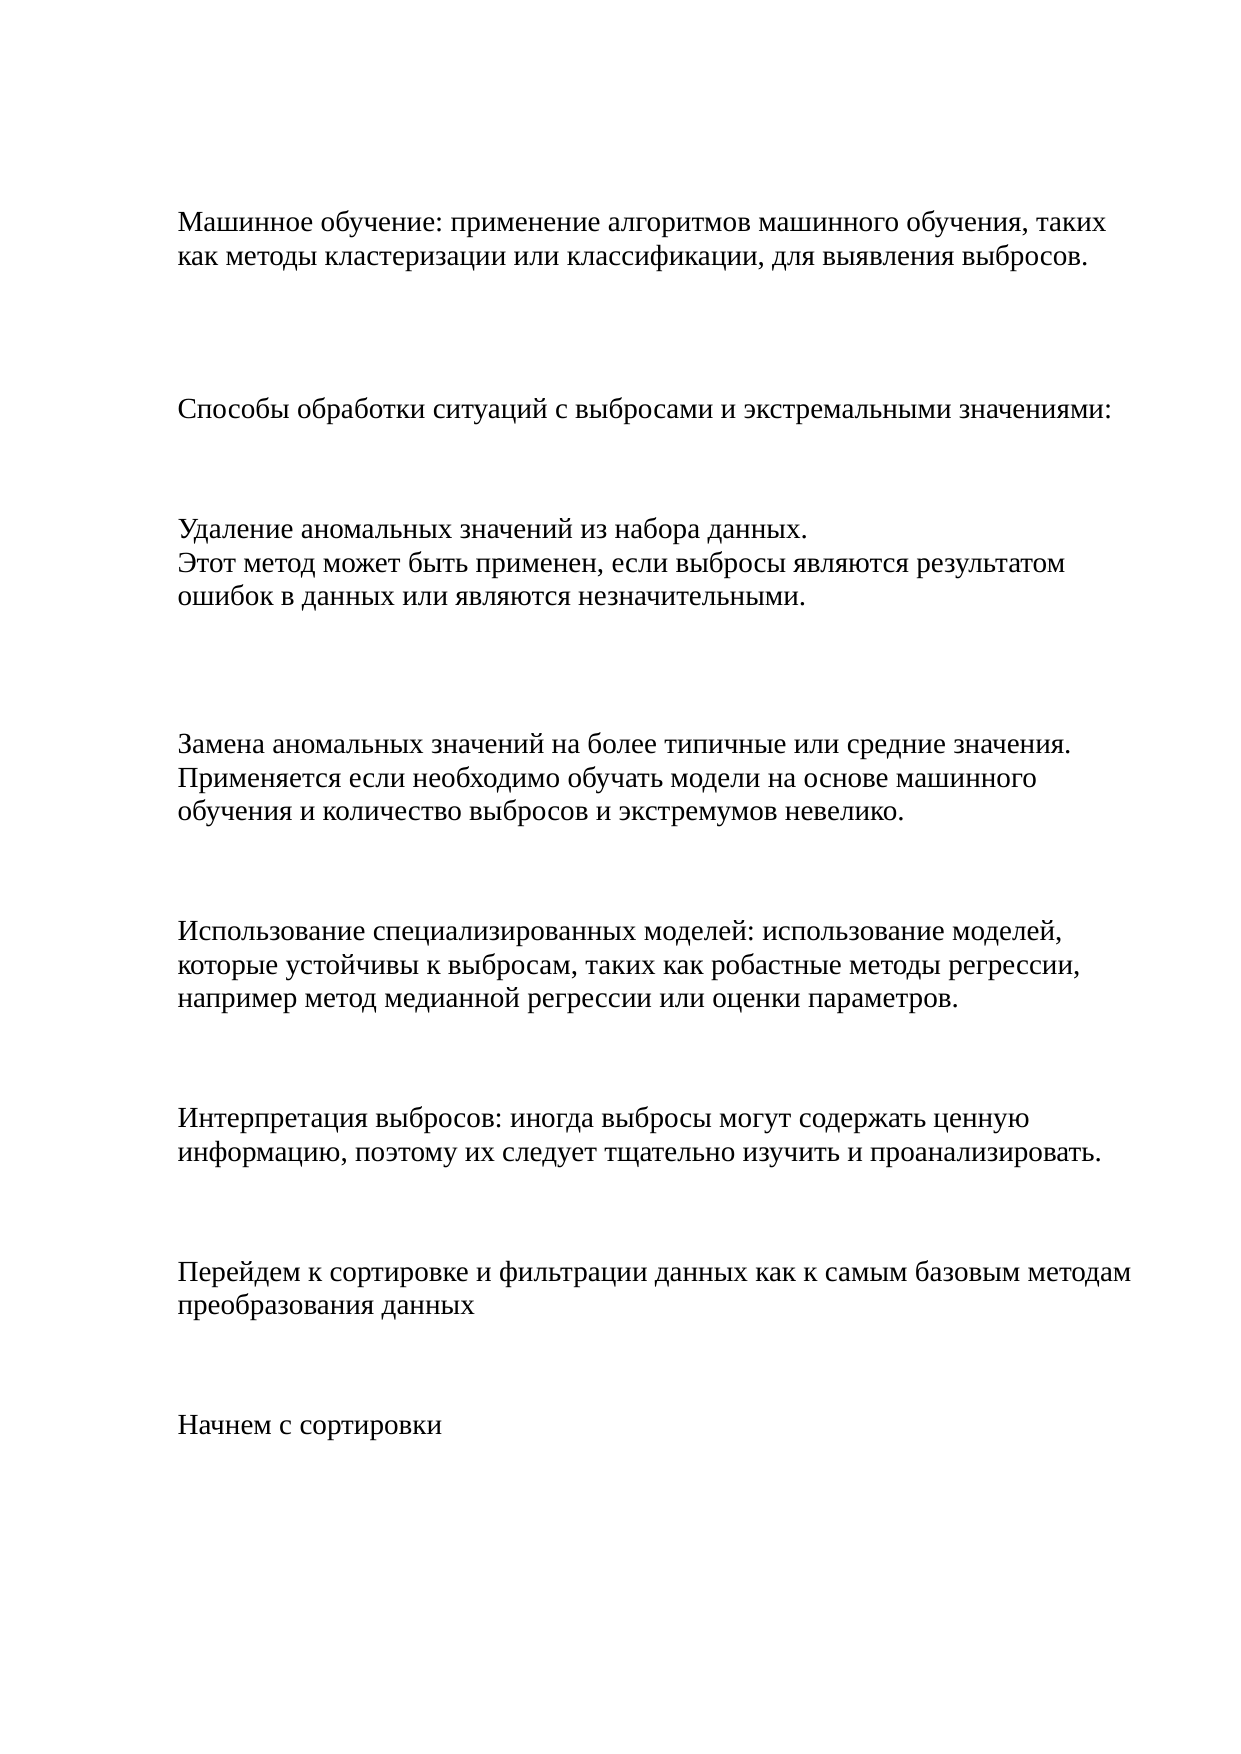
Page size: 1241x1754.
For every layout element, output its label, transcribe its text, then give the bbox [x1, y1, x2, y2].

text Перейдем к сортировке и фильтрации данных как к самым базовым методам преобразования данных [177, 1254, 1152, 1321]
text Применяется если необходимо обучать модели на основе машинного обучения и количество выбросов и экстремумов невелико. [177, 760, 1152, 827]
text Этот метод может быть применен, если выбросы являются результатом ошибок в данных или являются незначительными. [177, 545, 1152, 640]
text Удаление аномальных значений из набора данных. [177, 511, 1152, 545]
text Способы обработки ситуаций с выбросами и экстремальными значениями: [177, 391, 1152, 425]
text Использование специализированных моделей: использование моделей, которые устойчивы к выбросам, таких как робастные методы регрессии, например метод медианной регрессии или оценки параметров. [177, 913, 1152, 1014]
text Начнем с сортировки [177, 1407, 1152, 1441]
text Замена аномальных значений на более типичные или средние значения. [177, 726, 1152, 760]
text Интерпретация выбросов: иногда выбросы могут содержать ценную информацию, поэтому их следует тщательно изучить и проанализировать. [177, 1100, 1152, 1167]
text Машинное обучение: применение алгоритмов машинного обучения, таких как методы кластеризации или классификации, для выявления выбросов. [177, 204, 1152, 272]
